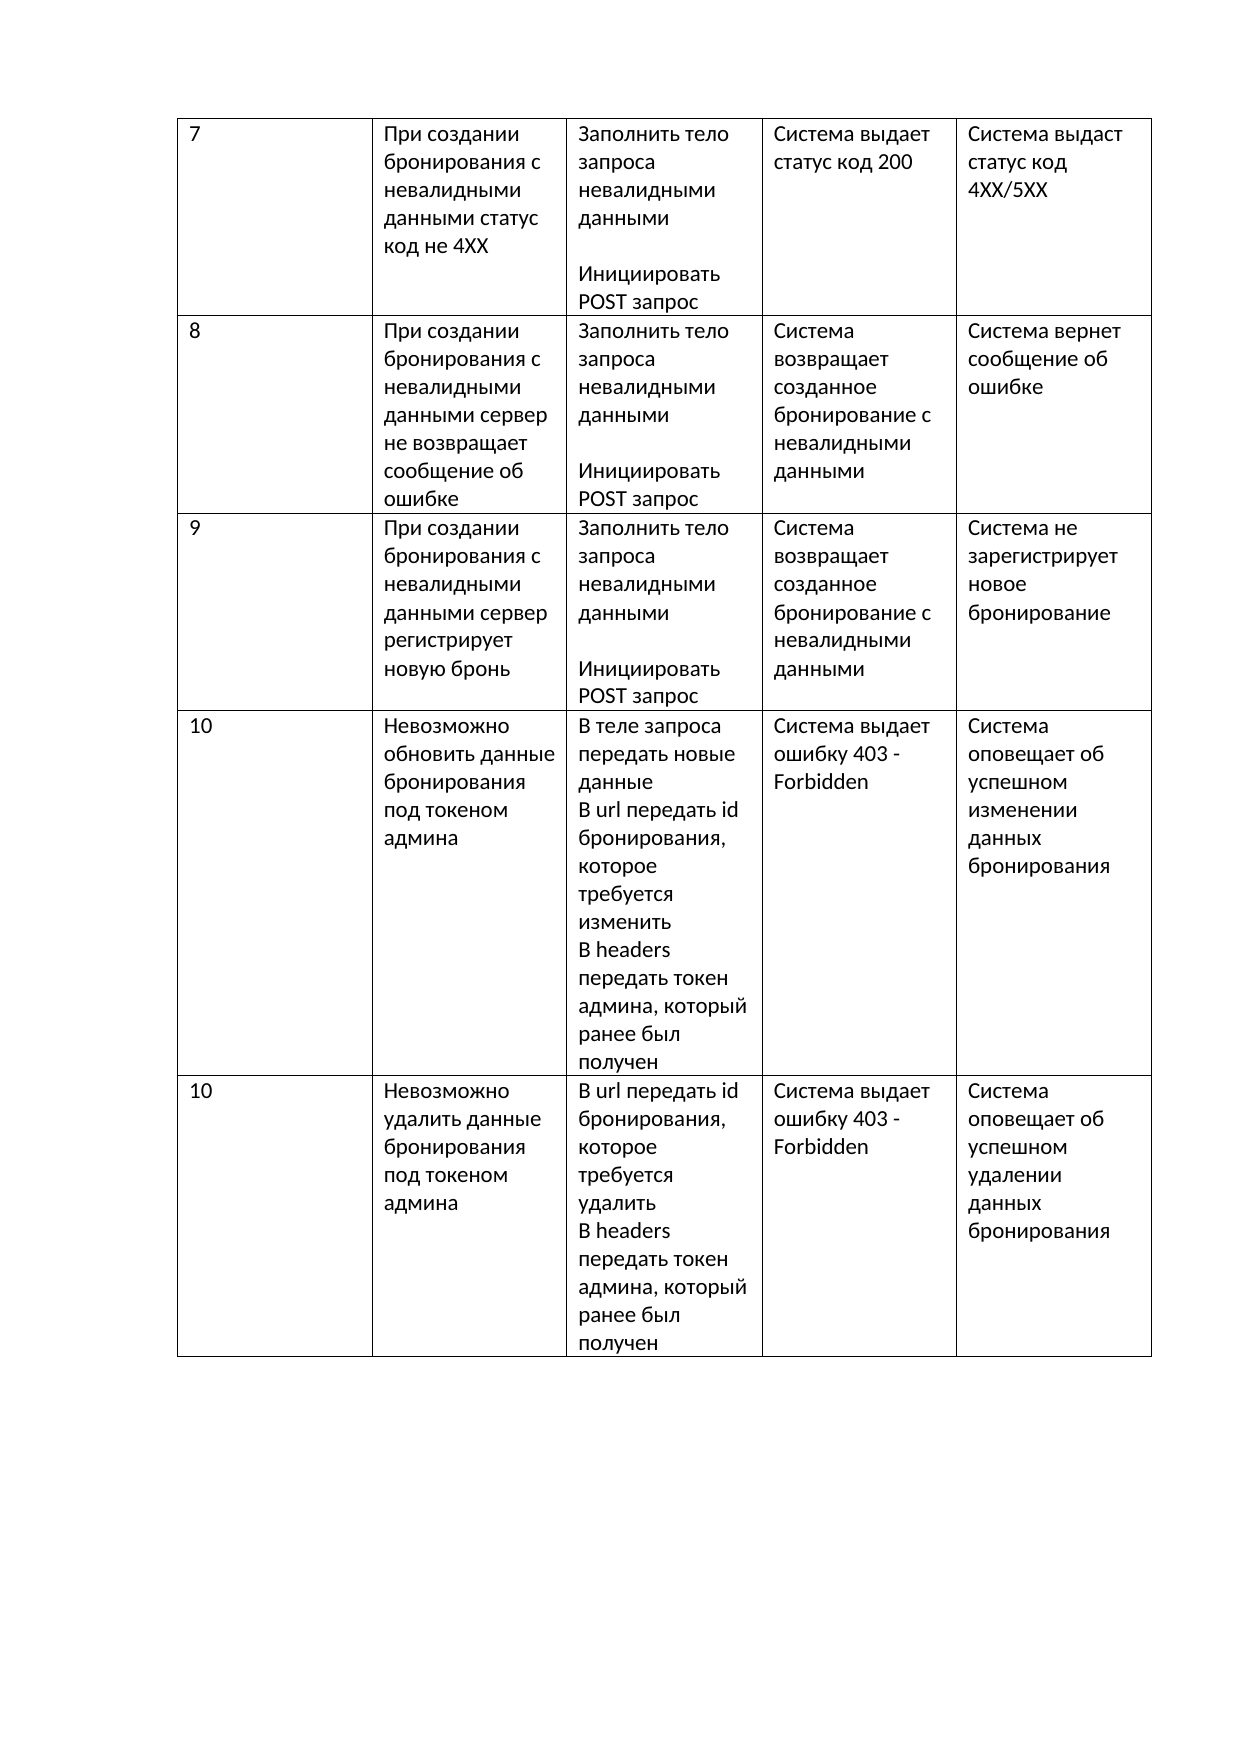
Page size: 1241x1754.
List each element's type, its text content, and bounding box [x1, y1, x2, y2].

table_cell При создании бронирования с невалидными данными сервер не возвращает сообщение об ошибке [373, 316, 566, 512]
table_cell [957, 119, 1151, 315]
table_cell 10 [178, 711, 372, 1075]
table_cell Система возвращает созданное бронирование с невалидными данными [763, 514, 956, 710]
table_cell Заполнить тело запроса невалидными данными Инициировать POST запрос [567, 316, 762, 512]
table_cell Система оповещает об успешном удалении данных бронирования [957, 1076, 1151, 1356]
table_cell Система возвращает созданное бронирование с невалидными данными [763, 316, 956, 512]
table_cell Система выдает ошибку 403 -Forbidden [763, 711, 956, 1075]
table_cell В теле запроса передать новые данные В url передать id бронирования, которое требуется изменить В headers передать токен админа, который ранее был получен [567, 711, 762, 1075]
table_cell 8 [178, 316, 372, 512]
table_cell 10 [178, 1076, 372, 1356]
table_cell При создании бронирования с невалидными данными статус код не 4ХХ [373, 119, 566, 315]
table_cell 7 [178, 119, 372, 315]
table_cell В url передать id бронирования, которое требуется удалить В headers передать токен админа, который ранее был получен [567, 1076, 762, 1356]
table_cell Система оповещает об успешном изменении данных бронирования [957, 711, 1151, 1075]
table_cell Невозможно обновить данные бронирования под токеном админа [373, 711, 566, 1075]
table_cell Система выдает ошибку 403 -Forbidden [763, 1076, 956, 1356]
table_cell При создании бронирования с невалидными данными сервер регистрирует новую бронь [373, 514, 566, 710]
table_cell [567, 119, 762, 315]
table_cell Система вернет сообщение об ошибке [957, 316, 1151, 512]
table_cell Система не зарегистрирует новое бронирование [957, 514, 1151, 710]
table_cell 9 [178, 514, 372, 710]
table_cell Невозможно удалить данные бронирования под токеном админа [373, 1076, 566, 1356]
table_cell Заполнить тело запроса невалидными данными Инициировать POST запрос [567, 514, 762, 710]
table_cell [763, 119, 956, 315]
